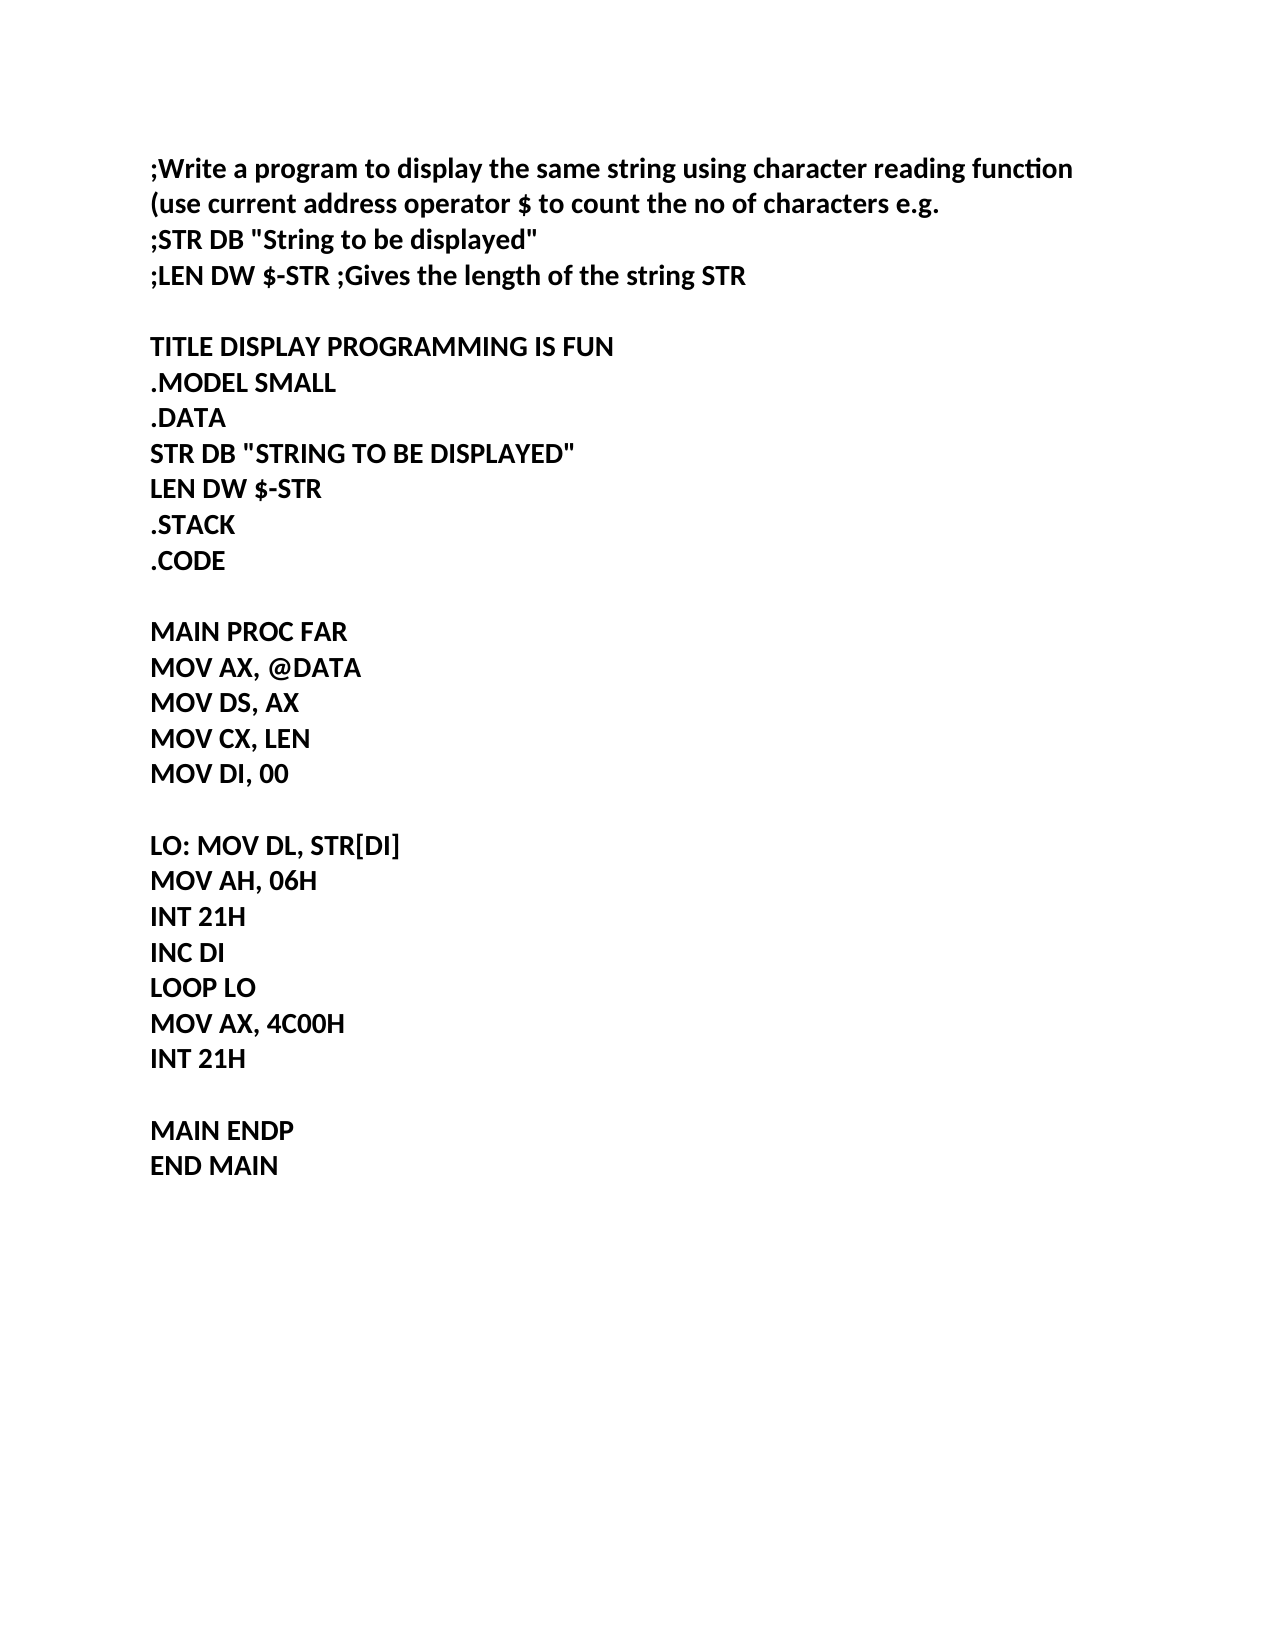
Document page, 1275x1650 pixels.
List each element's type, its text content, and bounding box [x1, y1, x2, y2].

text MOV AX, 4C00H [150, 1005, 1125, 1041]
text ;LEN DW $-STR ;Gives the length of the string STR [150, 257, 1125, 292]
text STR DB "STRING TO BE DISPLAYED" [150, 435, 1125, 471]
text LEN DW $-STR [150, 471, 1125, 506]
text INT 21H [150, 898, 1125, 934]
text ;Write a program to display the same string using character reading function (use current address operator $ to count the no of characters e.g. [150, 150, 1125, 221]
text .STACK [150, 506, 1125, 542]
text .CODE [150, 542, 1125, 577]
text MOV DI, 00 [150, 756, 1125, 791]
text .MODEL SMALL [150, 364, 1125, 399]
text INC DI [150, 934, 1125, 969]
text MOV DS, AX [150, 684, 1125, 720]
text LOOP LO [150, 969, 1125, 1005]
text ;STR DB "String to be displayed" [150, 221, 1125, 257]
text MOV CX, LEN [150, 720, 1125, 756]
text END MAIN [150, 1147, 1125, 1183]
text MOV AX, @DATA [150, 649, 1125, 684]
text TITLE DISPLAY PROGRAMMING IS FUN [150, 328, 1125, 364]
text LO: MOV DL, STR[DI] [150, 827, 1125, 862]
text MAIN ENDP [150, 1112, 1125, 1147]
text MAIN PROC FAR [150, 613, 1125, 649]
text INT 21H [150, 1041, 1125, 1076]
text .DATA [150, 399, 1125, 435]
text MOV AH, 06H [150, 862, 1125, 898]
